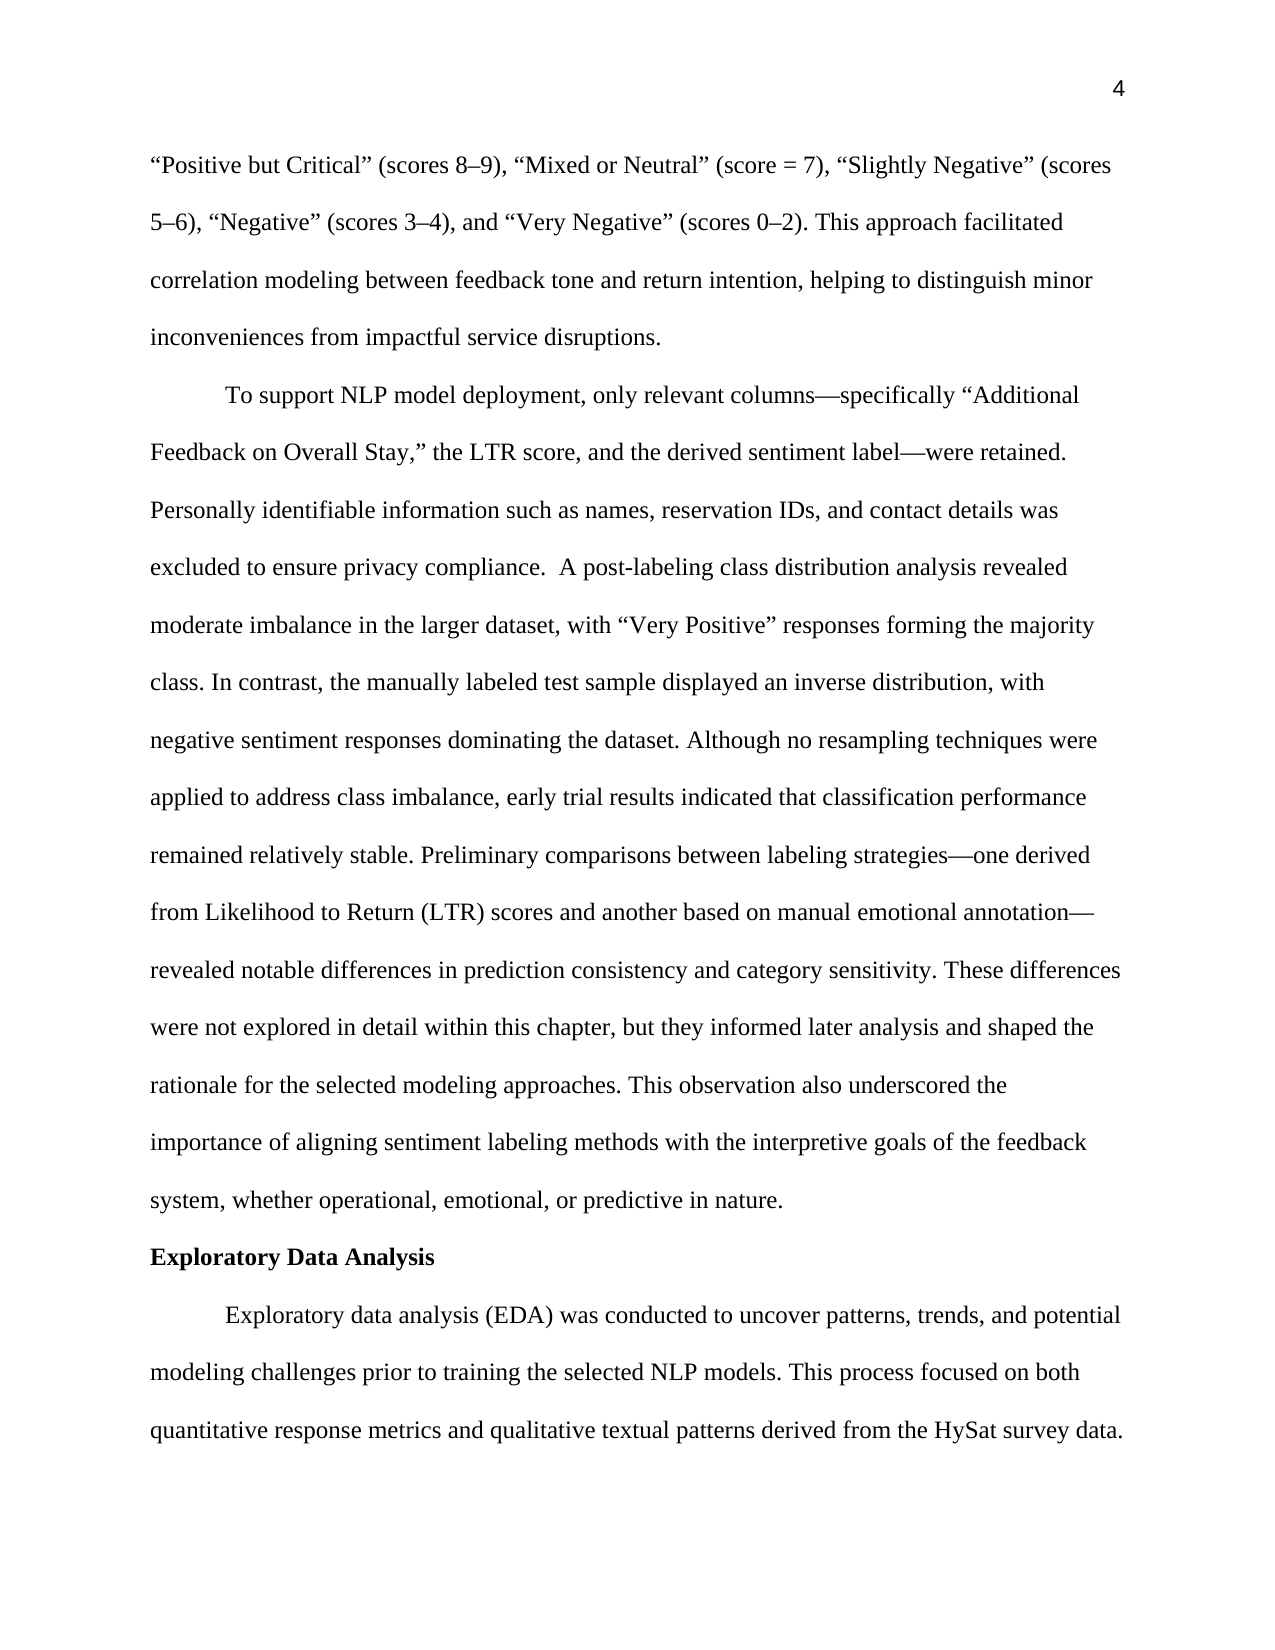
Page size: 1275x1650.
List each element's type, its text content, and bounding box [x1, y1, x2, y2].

text Exploratory data analysis (EDA) was conducted to uncover patterns, trends, and potential modeling challenges prior to training the selected NLP models. This process focused on both quantitative response metrics and qualitative textual patterns derived from the HySat survey data. [150, 1300, 1125, 1444]
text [150, 150, 1125, 351]
text To support NLP model deployment, only relevant columns—specifically “Additional Feedback on Overall Stay,” the LTR score, and the derived sentiment label—were retained. Personally identifiable information such as names, reservation IDs, and contact details was excluded to ensure privacy compliance. A post-labeling class distribution analysis revealed moderate imbalance in the larger dataset, with “Very Positive” responses forming the majority class. In contrast, the manually labeled test sample displayed an inverse distribution, with negative sentiment responses dominating the dataset. Although no resampling techniques were applied to address class imbalance, early trial results indicated that classification performance remained relatively stable. Preliminary comparisons between labeling strategies—one derived from Likelihood to Return (LTR) scores and another based on manual emotional annotation—revealed notable differences in prediction consistency and category sensitivity. These differences were not explored in detail within this chapter, but they informed later analysis and shaped the rationale for the selected modeling approaches. This observation also underscored the importance of aligning sentiment labeling methods with the interpretive goals of the feedback system, whether operational, emotional, or predictive in nature. [150, 380, 1125, 1214]
text Exploratory Data Analysis [150, 1242, 1125, 1271]
